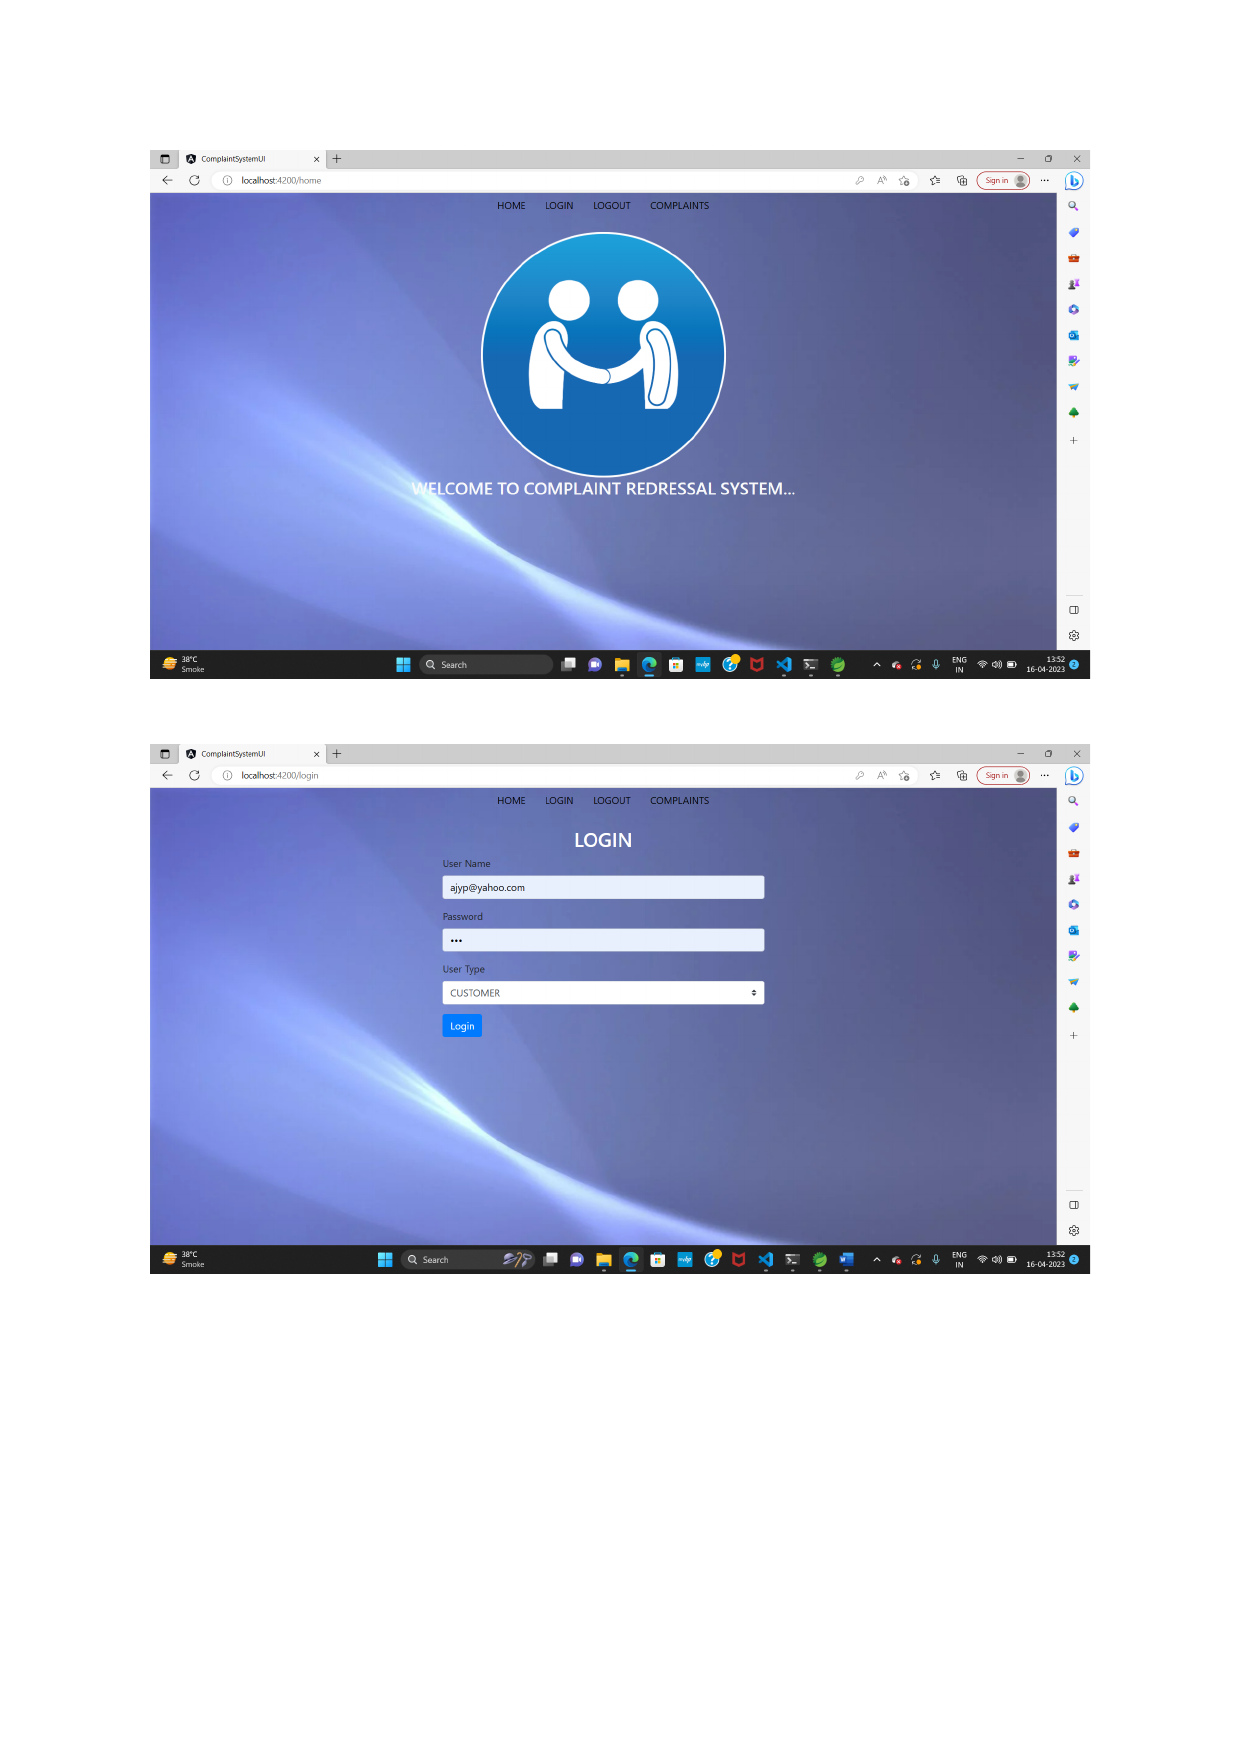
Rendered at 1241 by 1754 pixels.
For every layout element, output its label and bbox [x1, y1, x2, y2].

picture [150, 150, 1091, 679]
picture [150, 744, 1091, 1274]
